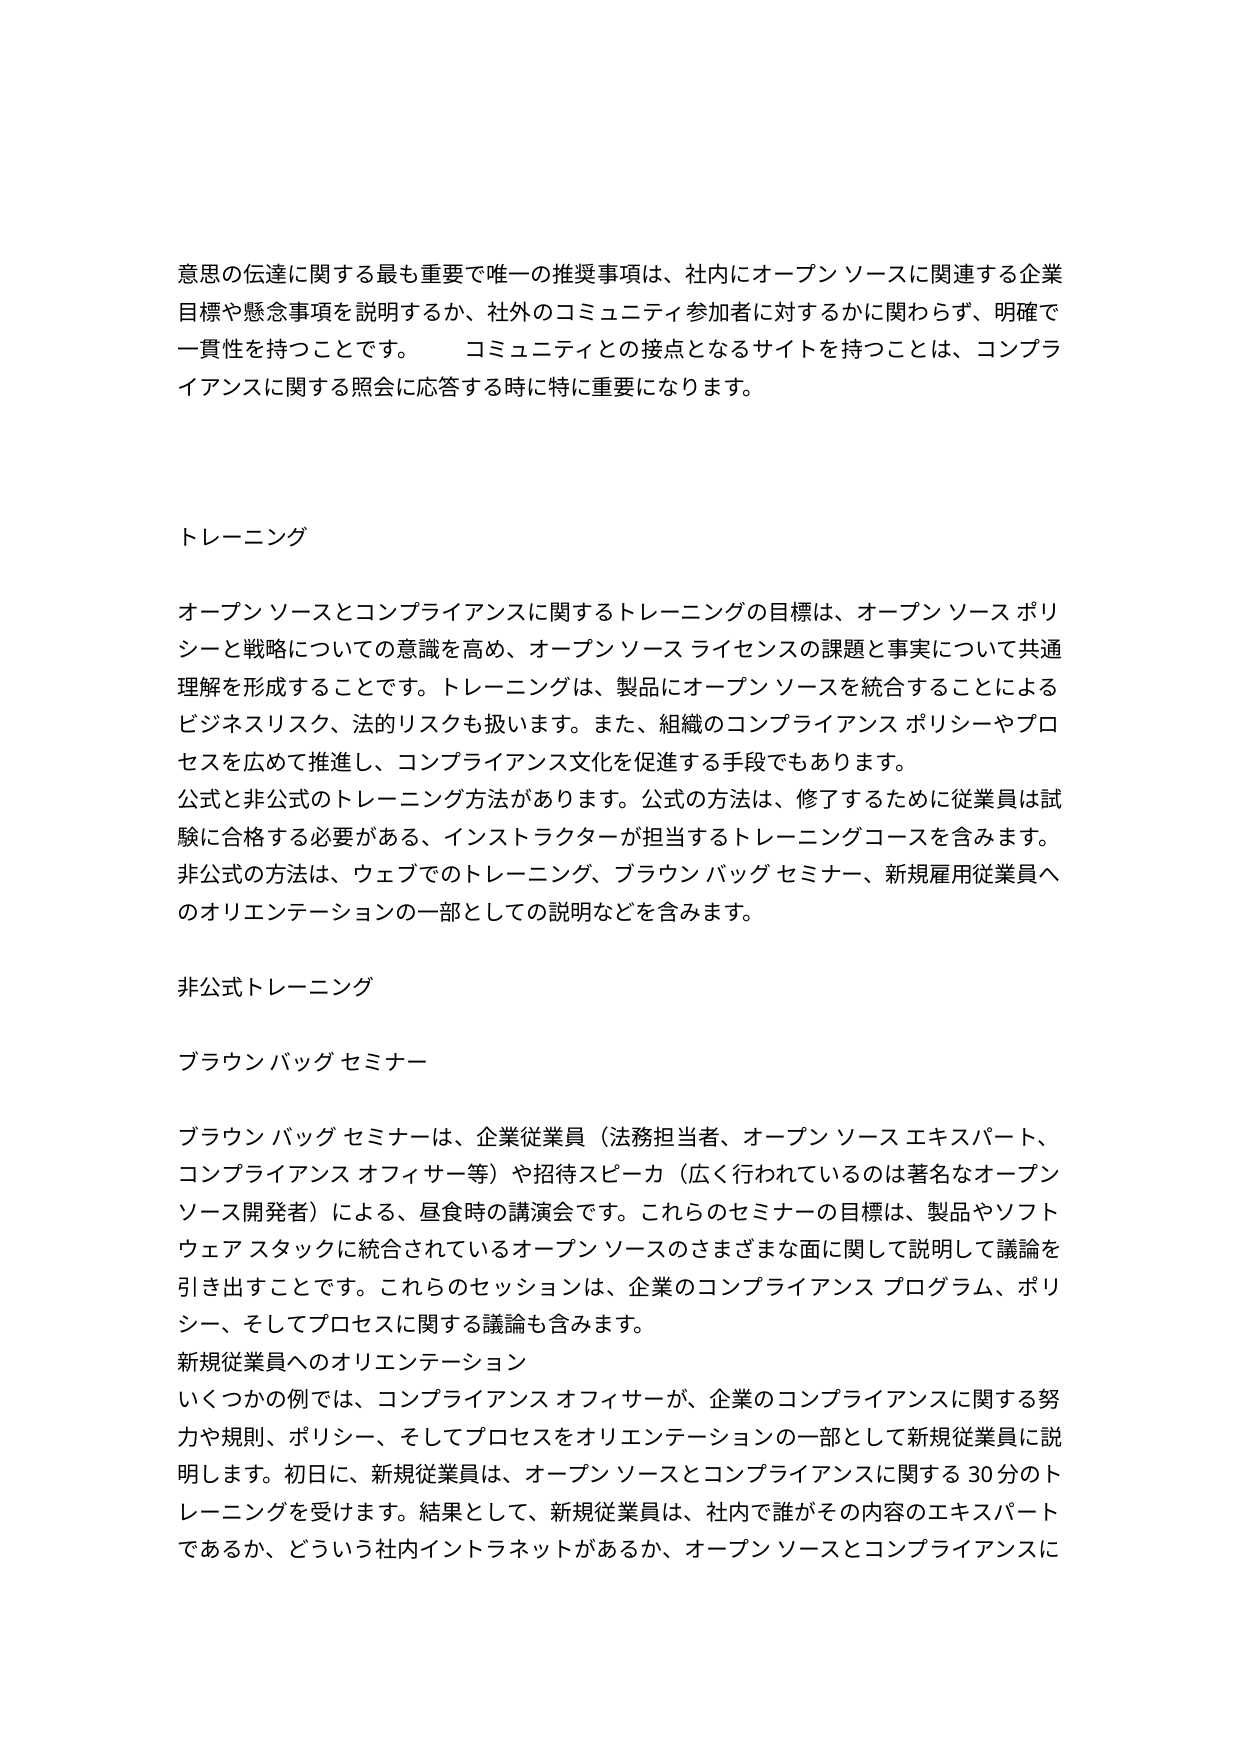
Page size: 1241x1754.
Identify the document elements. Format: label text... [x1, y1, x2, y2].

text 非公式トレーニング [177, 967, 1063, 1004]
text 意思の伝達に関する最も重要で唯一の推奨事項は、社内にオープン ソースに関連する企業目標や懸念事項を説明するか、社外のコミュニティ参加者に対するかに関わらず、明確で一貫性を持つことです。 コミュニティとの接点となるサイトを持つことは、コンプライアンスに関する照会に応答する時に特に重要になります。 [177, 254, 1063, 404]
text 新規従業員へのオリエンテーション [177, 1342, 1063, 1379]
text オープン ソースとコンプライアンスに関するトレーニングの目標は、オープン ソース ポリシーと戦略についての意識を高め、オープン ソース ライセンスの課題と事実について共通理解を形成することです。トレーニングは、製品にオープン ソースを統合することによるビジネスリスク、法的リスクも扱います。また、組織のコンプライアンス ポリシーやプロセスを広めて推進し、コンプライアンス文化を促進する手段でもあります。 [177, 592, 1063, 779]
text ブラウン バッグ セミナーは、企業従業員（法務担当者、オープン ソース エキスパート、コンプライアンス オフィサー等）や招待スピーカ（広く行われているのは著名なオープン ソース開発者）による、昼食時の講演会です。これらのセミナーの目標は、製品やソフトウェア スタックに統合されているオープン ソースのさまざまな面に関して説明して議論を引き出すことです。これらのセッションは、企業のコンプライアンス プログラム、ポリシー、そしてプロセスに関する議論も含みます。 [177, 1117, 1063, 1342]
text ブラウン バッグ セミナー [177, 1042, 1063, 1079]
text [177, 1379, 1063, 1567]
text トレーニング [177, 517, 1063, 554]
text 公式と非公式のトレーニング方法があります。公式の方法は、修了するために従業員は試験に合格する必要がある、インストラクターが担当するトレーニングコースを含みます。非公式の方法は、ウェブでのトレーニング、ブラウン バッグ セミナー、新規雇用従業員へのオリエンテーションの一部としての説明などを含みます。 [177, 779, 1063, 929]
